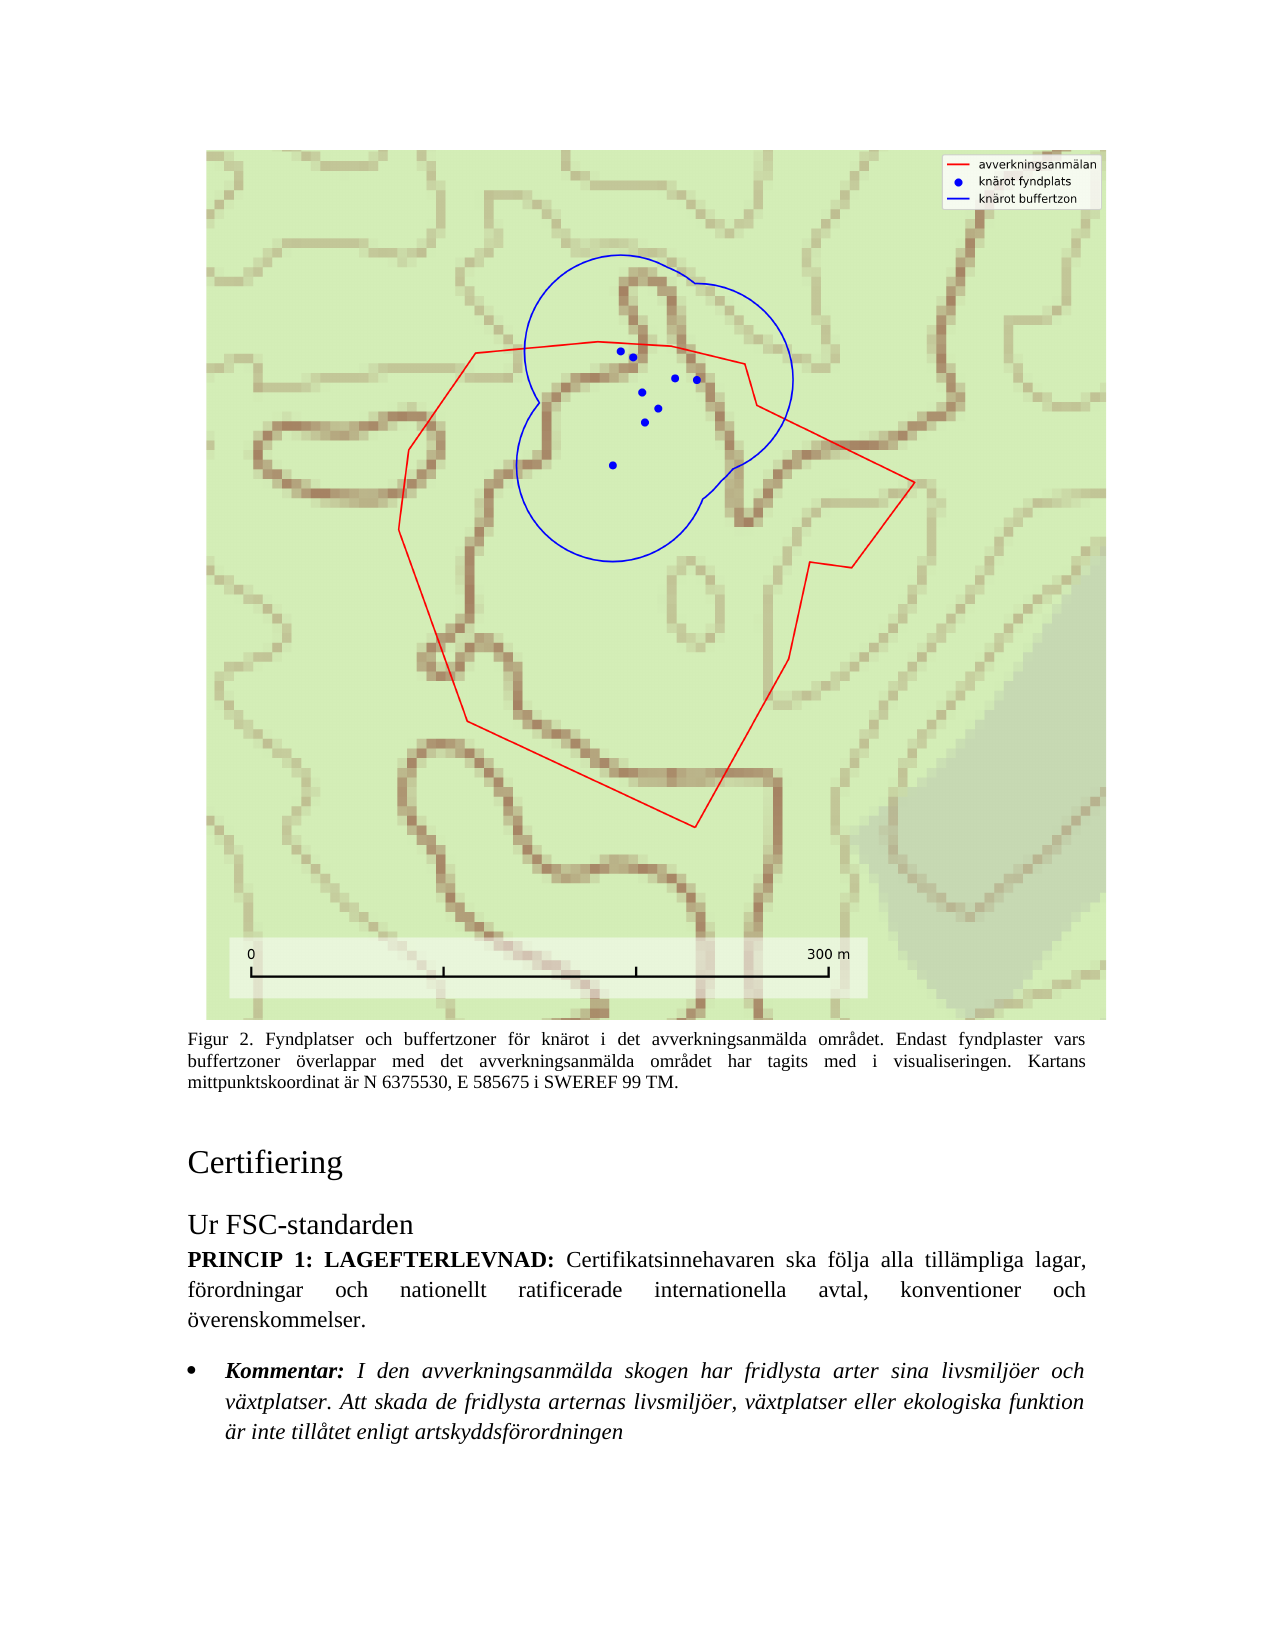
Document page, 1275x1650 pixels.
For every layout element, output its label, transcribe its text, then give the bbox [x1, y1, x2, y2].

subtitle Certifiering [187, 1143, 1087, 1181]
list Kommentar: I den avverkningsanmälda skogen har fridlysta arter sina livsmiljöer och växtplatser. Att skada de fridlysta arternas livsmiljöer, växtplatser eller ekologiska funktion är inte tillåtet enligt artskyddsförordningen [187, 1357, 1087, 1444]
text Figur 2. Fyndplatser och buffertzoner för knärot i det avverkningsanmälda området. Endast fyndplaster vars buffertzoner överlappar med det avverkningsanmälda området har tagits med i visualiseringen. Kartans mittpunktskoordinat är N 6375530, E 585675 i SWEREF 99 TM. [187, 1028, 1087, 1093]
picture [206, 150, 1107, 1020]
text PRINCIP 1: LAGEFTERLEVNAD: Certifikatsinnehavaren ska följa alla tillämpliga lagar, förordningar och nationellt ratificerade internationella avtal, konventioner och överenskommelser. [187, 1246, 1087, 1333]
subtitle Ur FSC-standarden [187, 1207, 1087, 1241]
